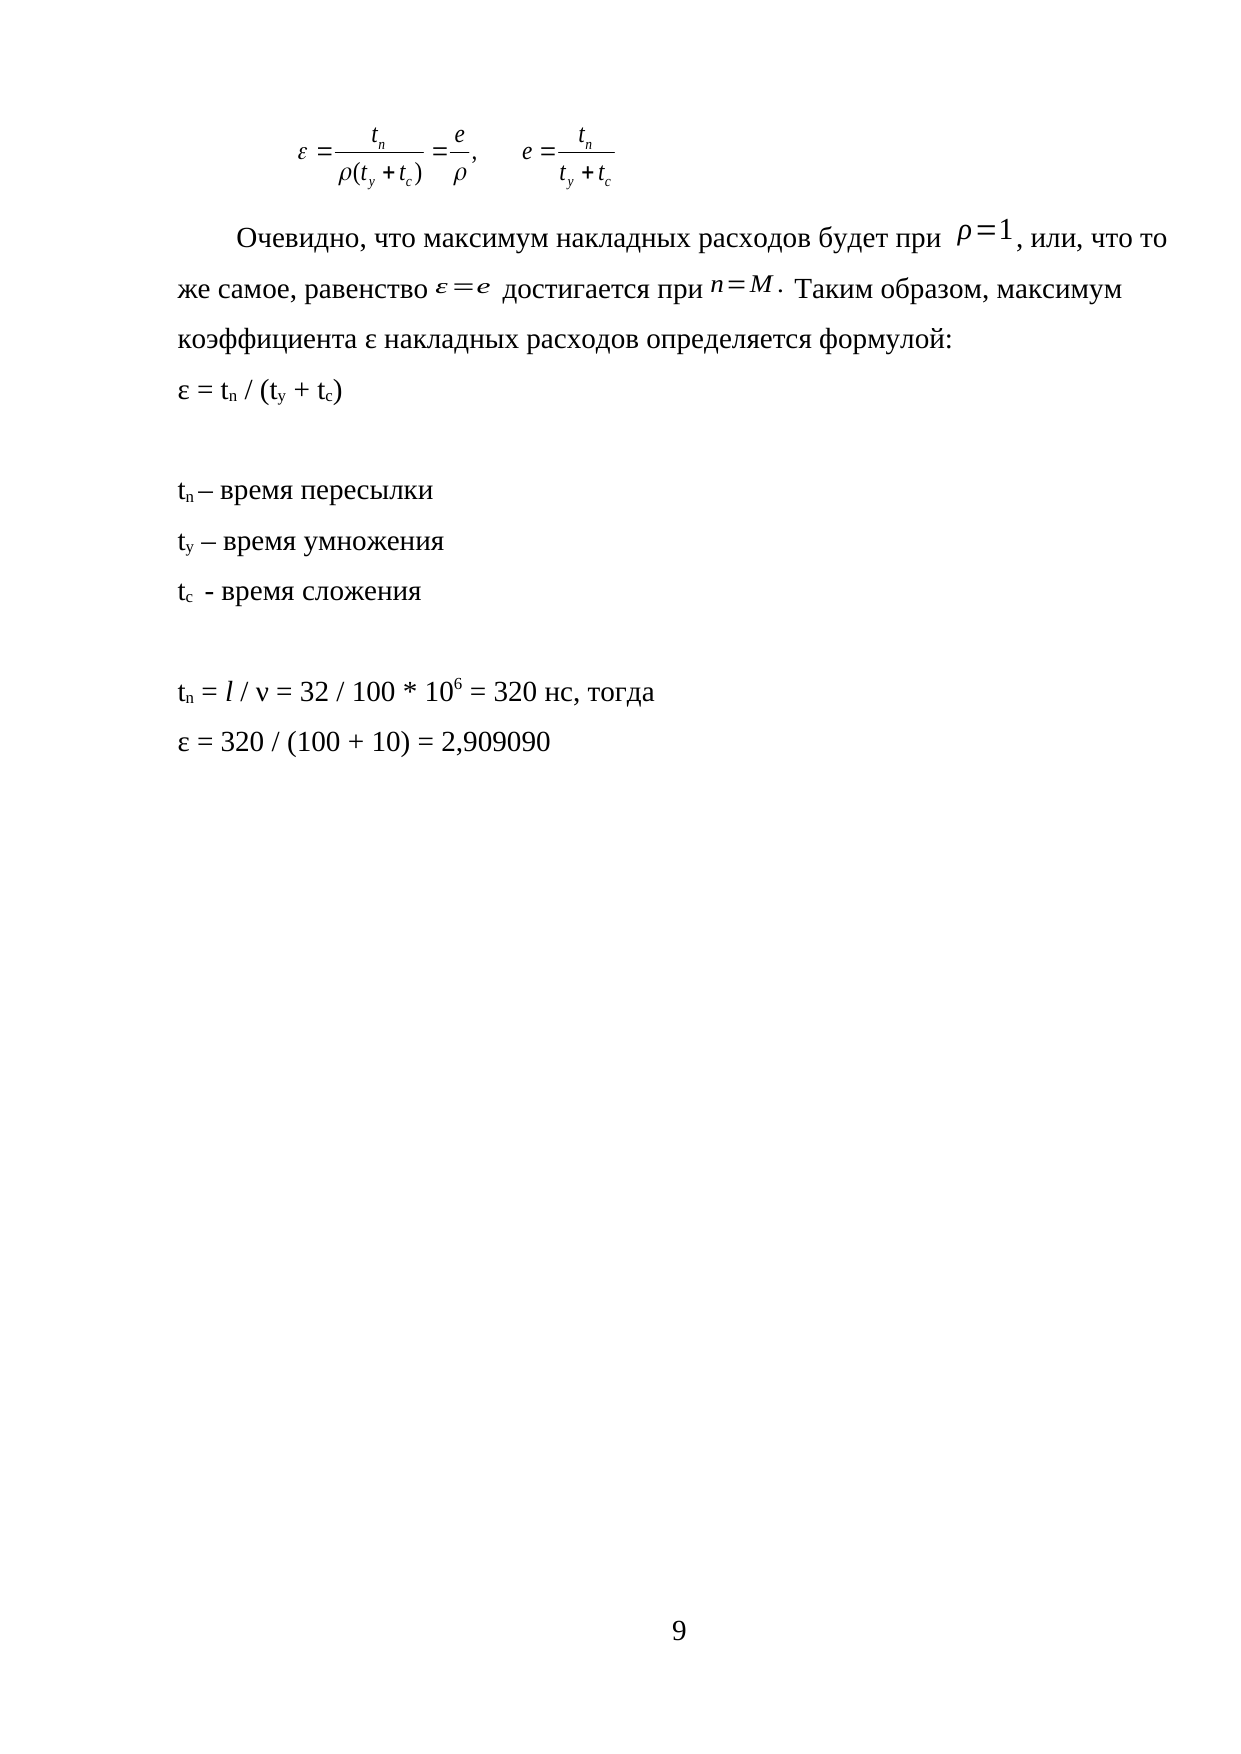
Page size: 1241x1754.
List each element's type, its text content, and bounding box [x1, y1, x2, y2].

text tn = l / ν = 32 / 100 * 106 = 320 нс, тогда [177, 674, 1181, 707]
text ε = tn / (ty + tc) [177, 372, 1181, 405]
text tс - время сложения [177, 573, 1181, 607]
text ε = 320 / (100 + 10) = 2,909090 [177, 724, 1181, 758]
text Очевидно, что максимум накладных расходов будет при , или, что то же самое, равенство достигается при Таким образом, максимум коэффициента ε накладных расходов определяется формулой: [177, 213, 1181, 355]
text tn – время пересылки [177, 472, 1181, 506]
text tу – время умножения [177, 523, 1181, 556]
